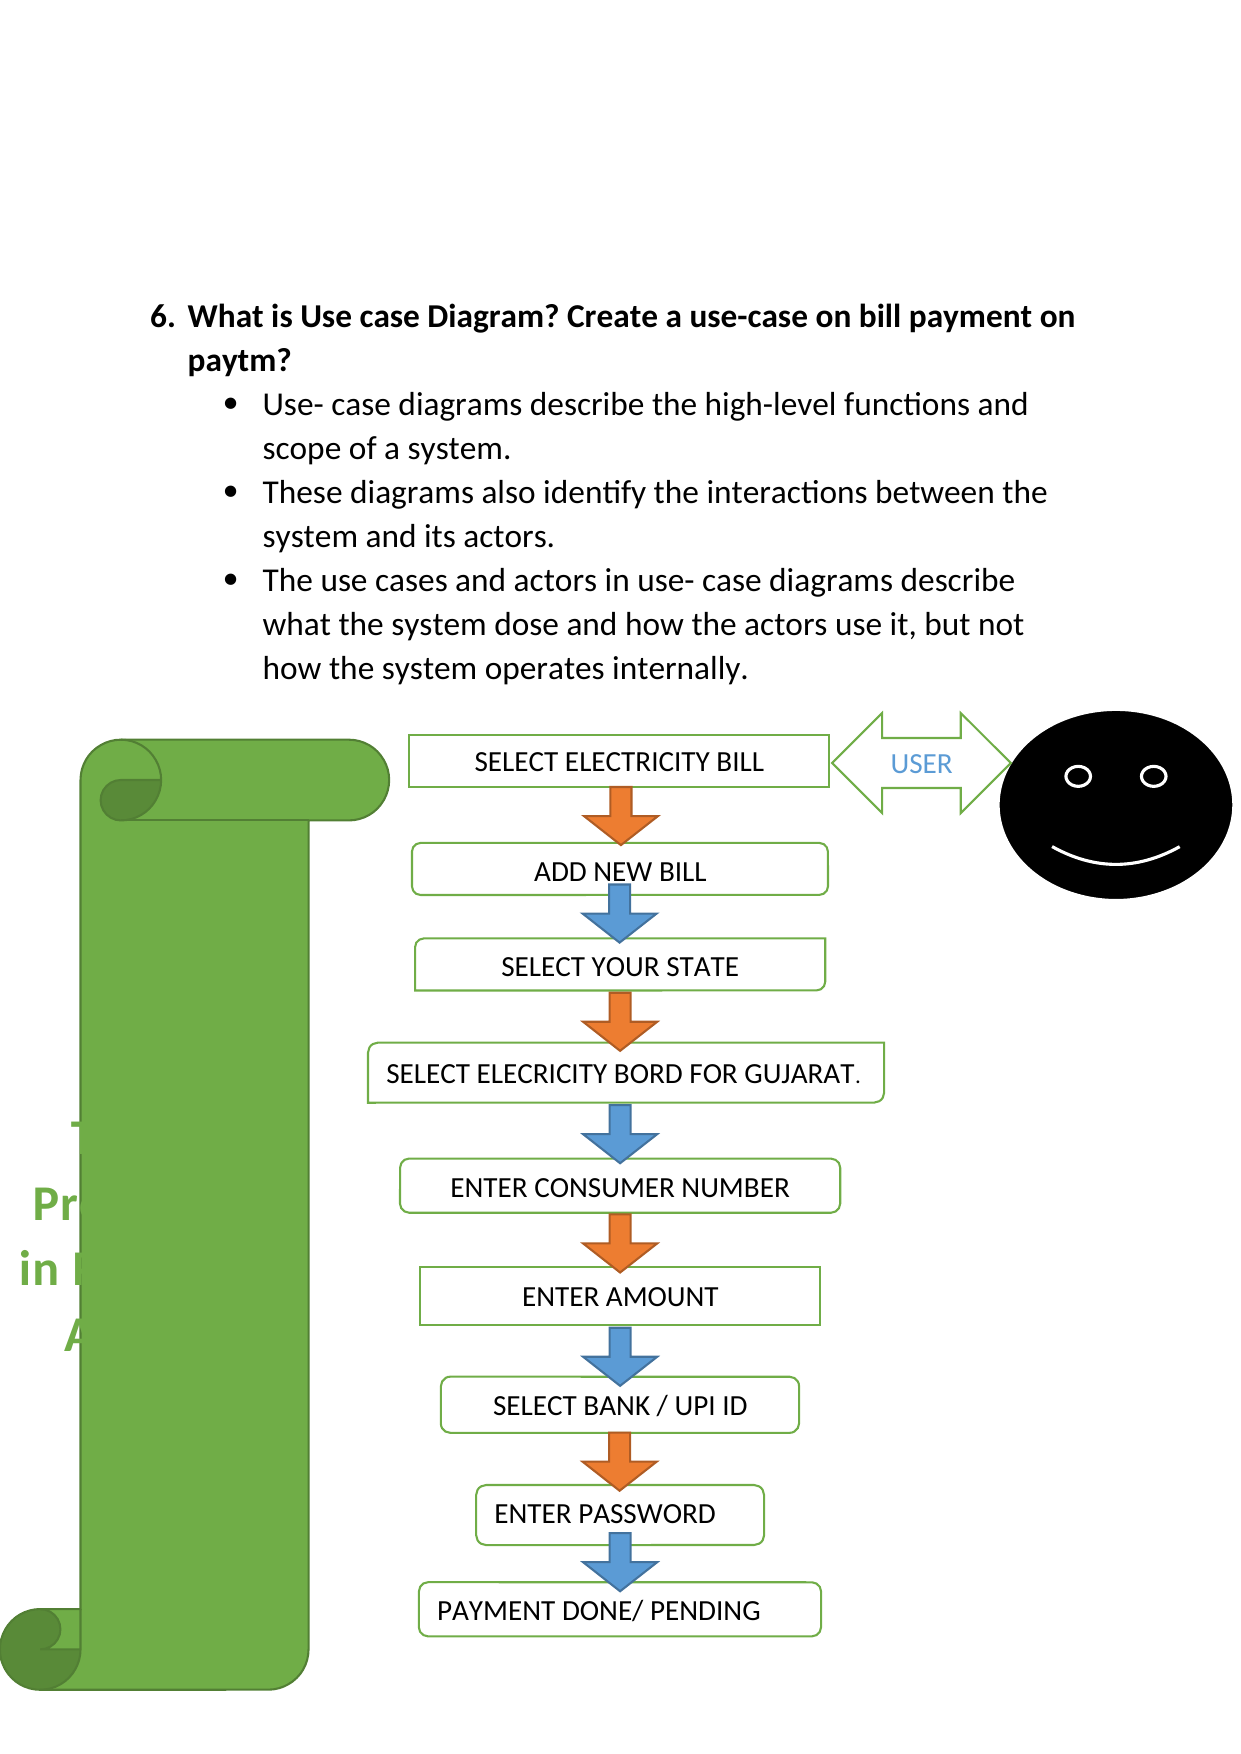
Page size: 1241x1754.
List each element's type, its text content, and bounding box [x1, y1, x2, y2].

list The use cases and actors in use- case diagrams describe what the system dose and how the actors use it, but not how the system operates internally. [225, 559, 1090, 688]
list Use- case diagrams describe the high-level functions and scope of a system. [225, 383, 1090, 468]
list What is Use case Diagram? Create a use-case on bill payment on paytm? [150, 295, 1090, 380]
list These diagrams also identify the interactions between the system and its actors. [225, 471, 1090, 556]
